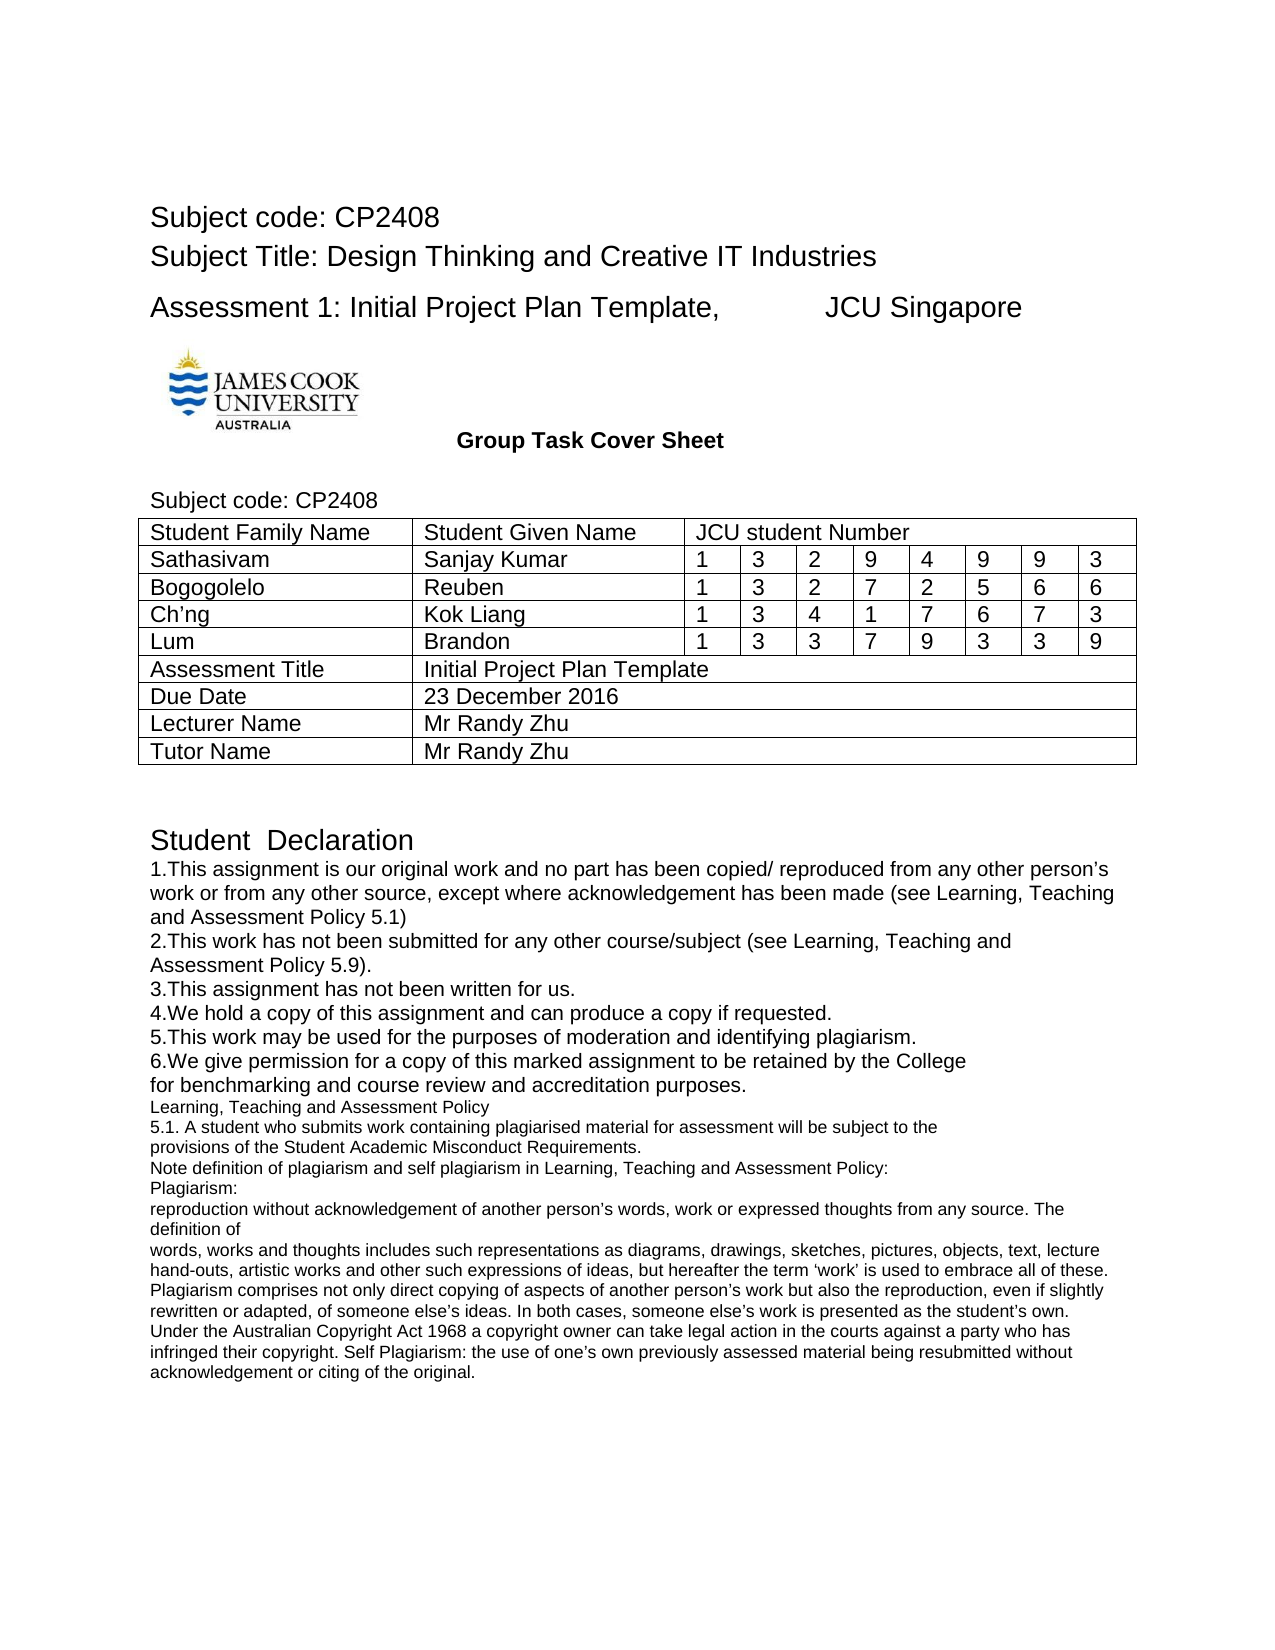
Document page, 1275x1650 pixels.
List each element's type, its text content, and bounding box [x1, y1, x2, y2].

table_cell 1 [685, 546, 740, 572]
table_cell Kok Liang [413, 601, 684, 627]
text provisions of the Student Academic Misconduct Requirements. [150, 1137, 1125, 1158]
text Learning, Teaching and Assessment Policy [150, 1096, 1125, 1117]
table_cell Initial Project Plan Template [413, 656, 1136, 682]
table_cell 3 [797, 628, 853, 654]
text Under the Australian Copyright Act 1968 a copyright owner can take legal action in the courts against a party who has infringed their copyright. Self Plagiarism: the use of one’s own previously assessed material being resubmitted without acknowledgement or citing of the original. [150, 1321, 1125, 1382]
table_cell 3 [741, 574, 796, 600]
text for benchmarking and course review and accreditation purposes. [150, 1072, 1125, 1096]
text 5.1. A student who submits work containing plagiarised material for assessment will be subject to the [150, 1117, 1125, 1137]
text 1.This assignment is our original work and no part has been copied/ reproduced from any other person’s work or from any other source, except where acknowledgement has been made (see Learning, Teaching and Assessment Policy 5.1) [150, 857, 1125, 929]
table_cell 7 [1022, 601, 1078, 627]
table_cell 5 [966, 574, 1021, 600]
table_cell 1 [685, 601, 740, 627]
subtitle Subject code: CP2408 [150, 200, 1125, 233]
text Group Task Cover Sheet [150, 328, 1125, 453]
table_cell 2 [797, 546, 853, 572]
text 5.This work may be used for the purposes of moderation and identifying plagiarism. [150, 1024, 1125, 1048]
text Subject code: CP2408 [150, 487, 1125, 514]
text 2.This work has not been submitted for any other course/subject (see Learning, Teaching and Assessment Policy 5.9). [150, 929, 1125, 977]
table_cell 6 [1022, 574, 1078, 600]
text Student Declaration [150, 823, 1125, 857]
table_cell Lecturer Name [139, 710, 412, 737]
table_cell 1 [685, 628, 740, 654]
table_cell Reuben [413, 574, 684, 600]
text reproduction without acknowledgement of another person’s words, work or expressed thoughts from any source. The definition of [150, 1198, 1125, 1239]
table_cell Mr Randy Zhu [413, 738, 1136, 764]
text Note definition of plagiarism and self plagiarism in Learning, Teaching and Assessment Policy: [150, 1158, 1125, 1178]
table_cell 9 [910, 628, 965, 654]
table_header JCU student Number [685, 519, 1136, 545]
table_cell 9 [1079, 628, 1136, 654]
table_cell 9 [1022, 546, 1078, 572]
table_header Student Family Name [139, 519, 412, 545]
table_cell 6 [966, 601, 1021, 627]
table_cell 9 [966, 546, 1021, 572]
text 3.This assignment has not been written for us. [150, 977, 1125, 1001]
table_cell Bogogolelo [139, 574, 412, 600]
table_cell 3 [1079, 601, 1136, 627]
table_cell 3 [741, 601, 796, 627]
table_cell 3 [1079, 546, 1136, 572]
text words, works and thoughts includes such representations as diagrams, drawings, sketches, pictures, objects, text, lecture hand-outs, artistic works and other such expressions of ideas, but hereafter the term ‘work’ is used to embrace all of these. Plagiarism comprises not only direct copying of aspects of another person’s work but also the reproduction, even if slightly rewritten or adapted, of someone else’s ideas. In both cases, someone else’s work is presented as the student’s own. [150, 1239, 1125, 1321]
table_cell 7 [910, 601, 965, 627]
table_cell Brandon [413, 628, 684, 654]
table_cell 3 [741, 628, 796, 654]
table_cell Sanjay Kumar [413, 546, 684, 572]
table_cell 7 [854, 628, 909, 654]
table_cell 4 [910, 546, 965, 572]
table_cell 2 [797, 574, 853, 600]
table_cell Mr Randy Zhu [413, 710, 1136, 737]
table_cell 1 [685, 574, 740, 600]
table_cell 3 [1022, 628, 1078, 654]
table_header Student Given Name [413, 519, 684, 545]
table_cell 2 [910, 574, 965, 600]
text 6.We give permission for a copy of this marked assignment to be retained by the College [150, 1048, 1125, 1072]
table_cell 23 December 2016 [413, 683, 1136, 709]
text Plagiarism: [150, 1178, 1125, 1198]
table_cell Ch’ng [139, 601, 412, 627]
table_cell 3 [741, 546, 796, 572]
table_cell Assessment Title [139, 656, 412, 682]
table_cell Due Date [139, 683, 412, 709]
text Assessment 1: Initial Project Plan Template, JCU Singapore [150, 289, 1125, 323]
subtitle Subject Title: Design Thinking and Creative IT Industries [150, 238, 1125, 272]
table_cell 4 [797, 601, 853, 627]
table_cell 9 [854, 546, 909, 572]
table_cell 6 [1079, 574, 1136, 600]
table_cell Tutor Name [139, 738, 412, 764]
table_cell 7 [854, 574, 909, 600]
table_cell 3 [966, 628, 1021, 654]
table_cell Sathasivam [139, 546, 412, 572]
picture [150, 328, 379, 449]
text 4.We hold a copy of this assignment and can produce a copy if requested. [150, 1001, 1125, 1024]
table_cell Lum [139, 628, 412, 654]
table_cell 1 [854, 601, 909, 627]
